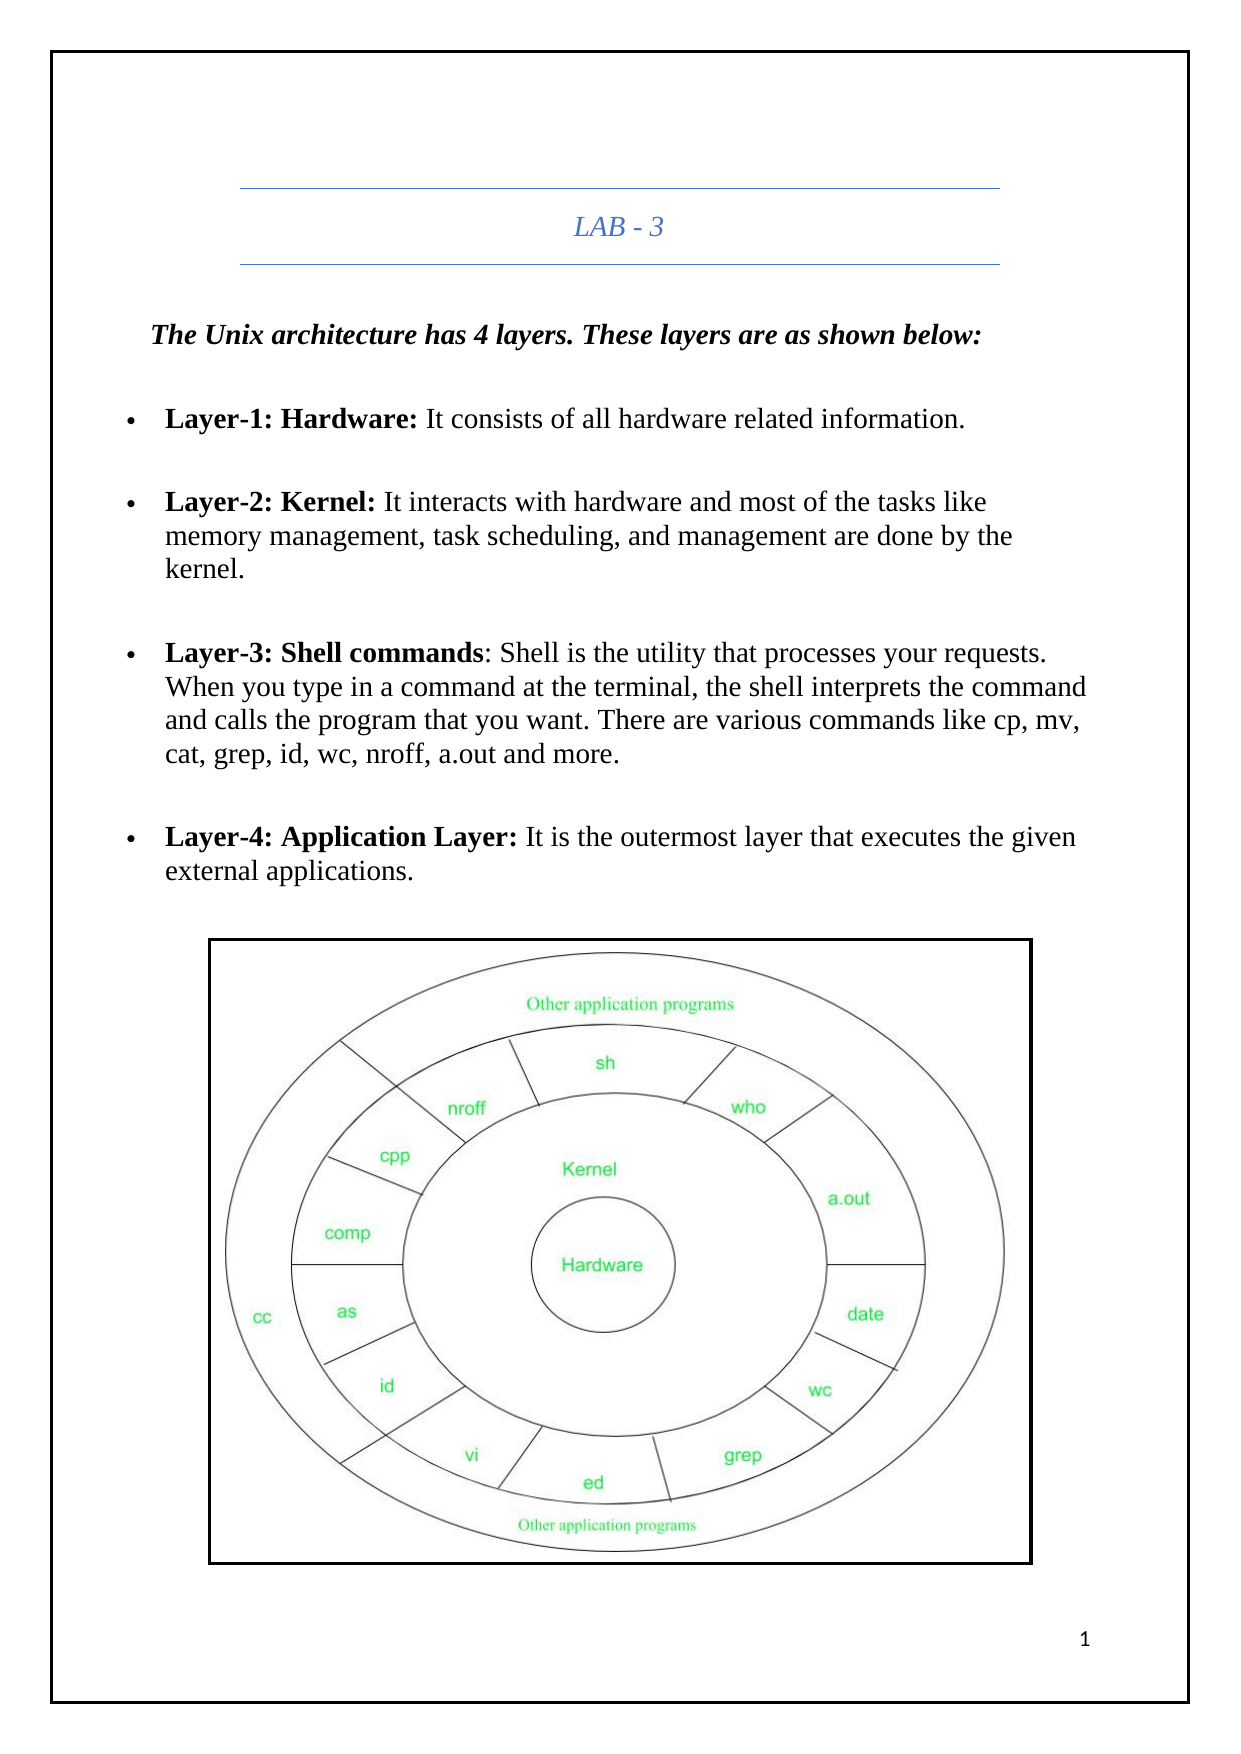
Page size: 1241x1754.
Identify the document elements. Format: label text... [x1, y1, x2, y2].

picture [211, 941, 1029, 1562]
text The Unix architecture has 4 layers. These layers are as shown below: [150, 317, 1090, 351]
list Layer-1: Hardware: It consists of all hardware related information. [127, 401, 1090, 434]
list Layer-4: Application Layer: It is the outermost layer that executes the given external applications. [127, 819, 1090, 886]
text LAB - 3 [240, 189, 1000, 264]
list Layer-3: Shell commands: Shell is the utility that processes your requests. When you type in a command at the terminal, the shell interprets the command and calls the program that you want. There are various commands like cp, mv, cat, grep, id, wc, nroff, a.out and more. [127, 635, 1090, 769]
list Layer-2: Kernel: It interacts with hardware and most of the tasks like memory management, task scheduling, and management are done by the kernel. [127, 484, 1090, 585]
